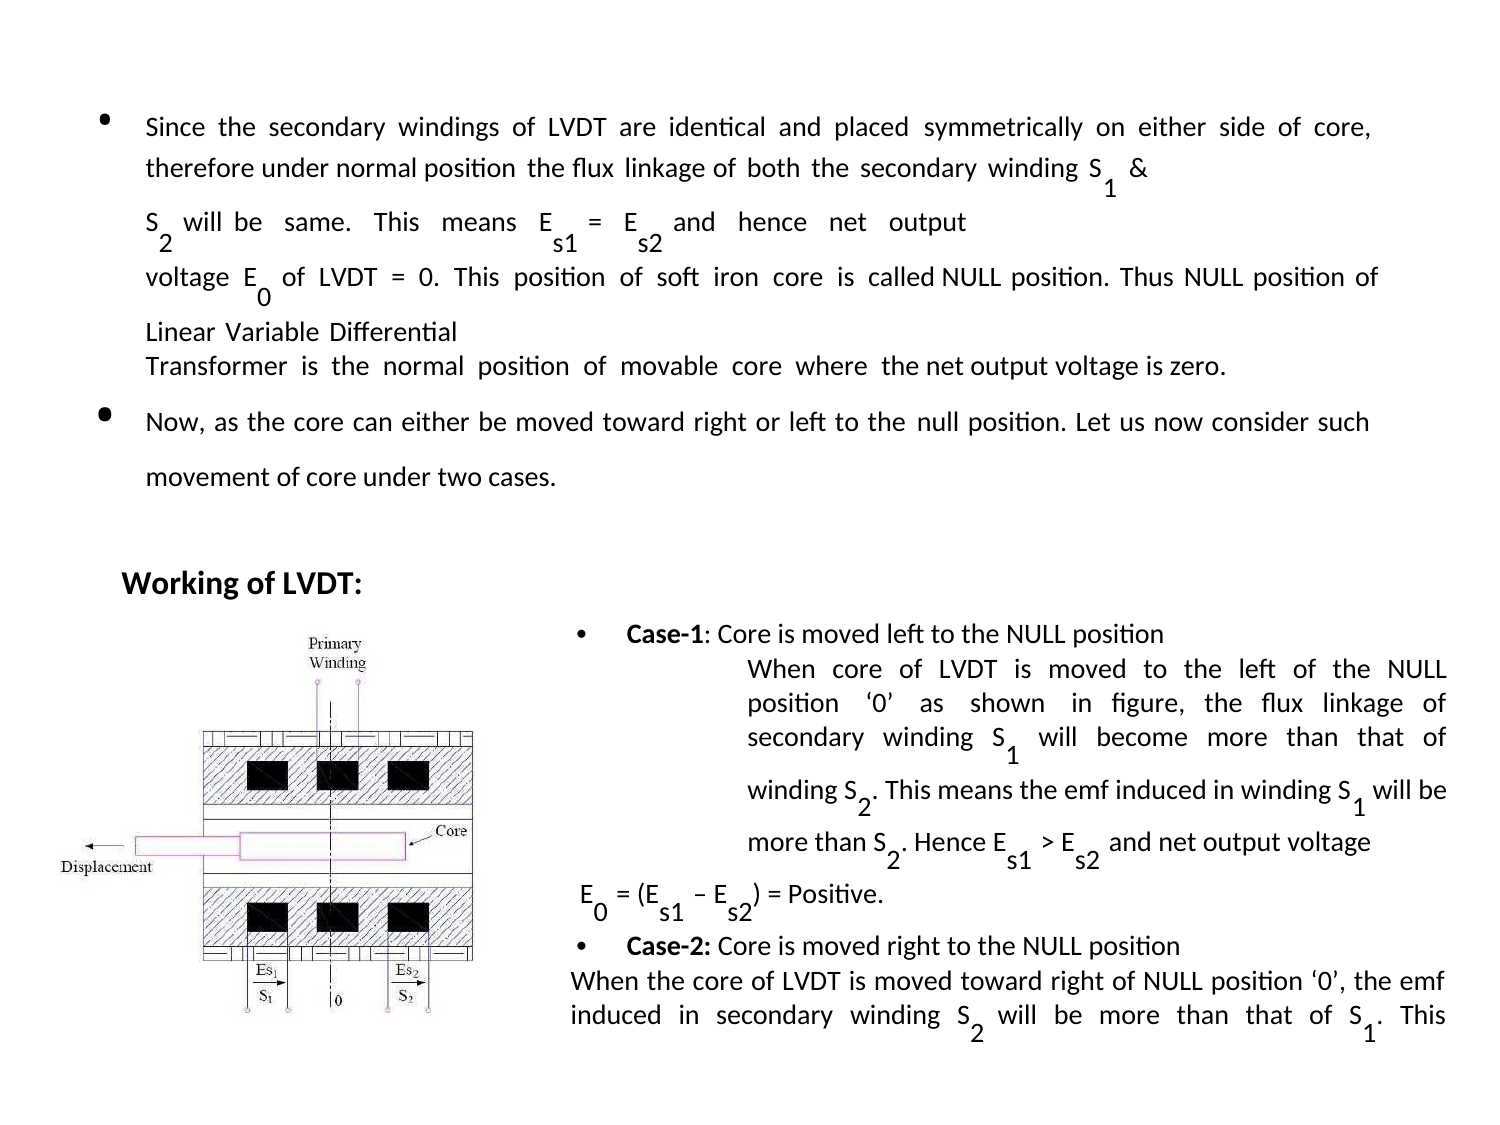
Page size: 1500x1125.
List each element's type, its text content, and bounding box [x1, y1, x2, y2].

subtitle Working of LVDT: [121, 507, 1378, 616]
text Transformer is the normal position of movable core where the net output voltage is zero. [145, 348, 1428, 382]
text E0 = (Es1 – Es2) = Positive. [482, 876, 1500, 928]
list Since the secondary windings of LVDT are identical and placed symmetrically on either side of core, therefore under normal position the flux linkage of both the secondary winding S1 & [96, 87, 1372, 204]
list Case-2: Core is moved right to the NULL position [482, 928, 1500, 963]
list Now, as the core can either be moved toward right or left to the null position. Let us now consider such movement of core under two cases. [96, 382, 1371, 493]
text When core of LVDT is moved to the left of the NULL position ‘0’ as shown in figure, the flux linkage of secondary winding S1 will become more than that of winding S2. This means the emf induced in winding S1 will be more than S2. Hence Es1 > Es2 and net output voltage [482, 651, 1447, 876]
picture [59, 626, 482, 1023]
list Case-1: Core is moved left to the NULL position [95, 616, 1500, 651]
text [89, 963, 1446, 1049]
text voltage E0 of LVDT = 0. This position of soft iron core is called NULL position. Thus NULL position of Linear Variable Differential [145, 259, 1428, 348]
text S2 will be same. This means Es1 = Es2 and hence net output [145, 204, 1500, 259]
